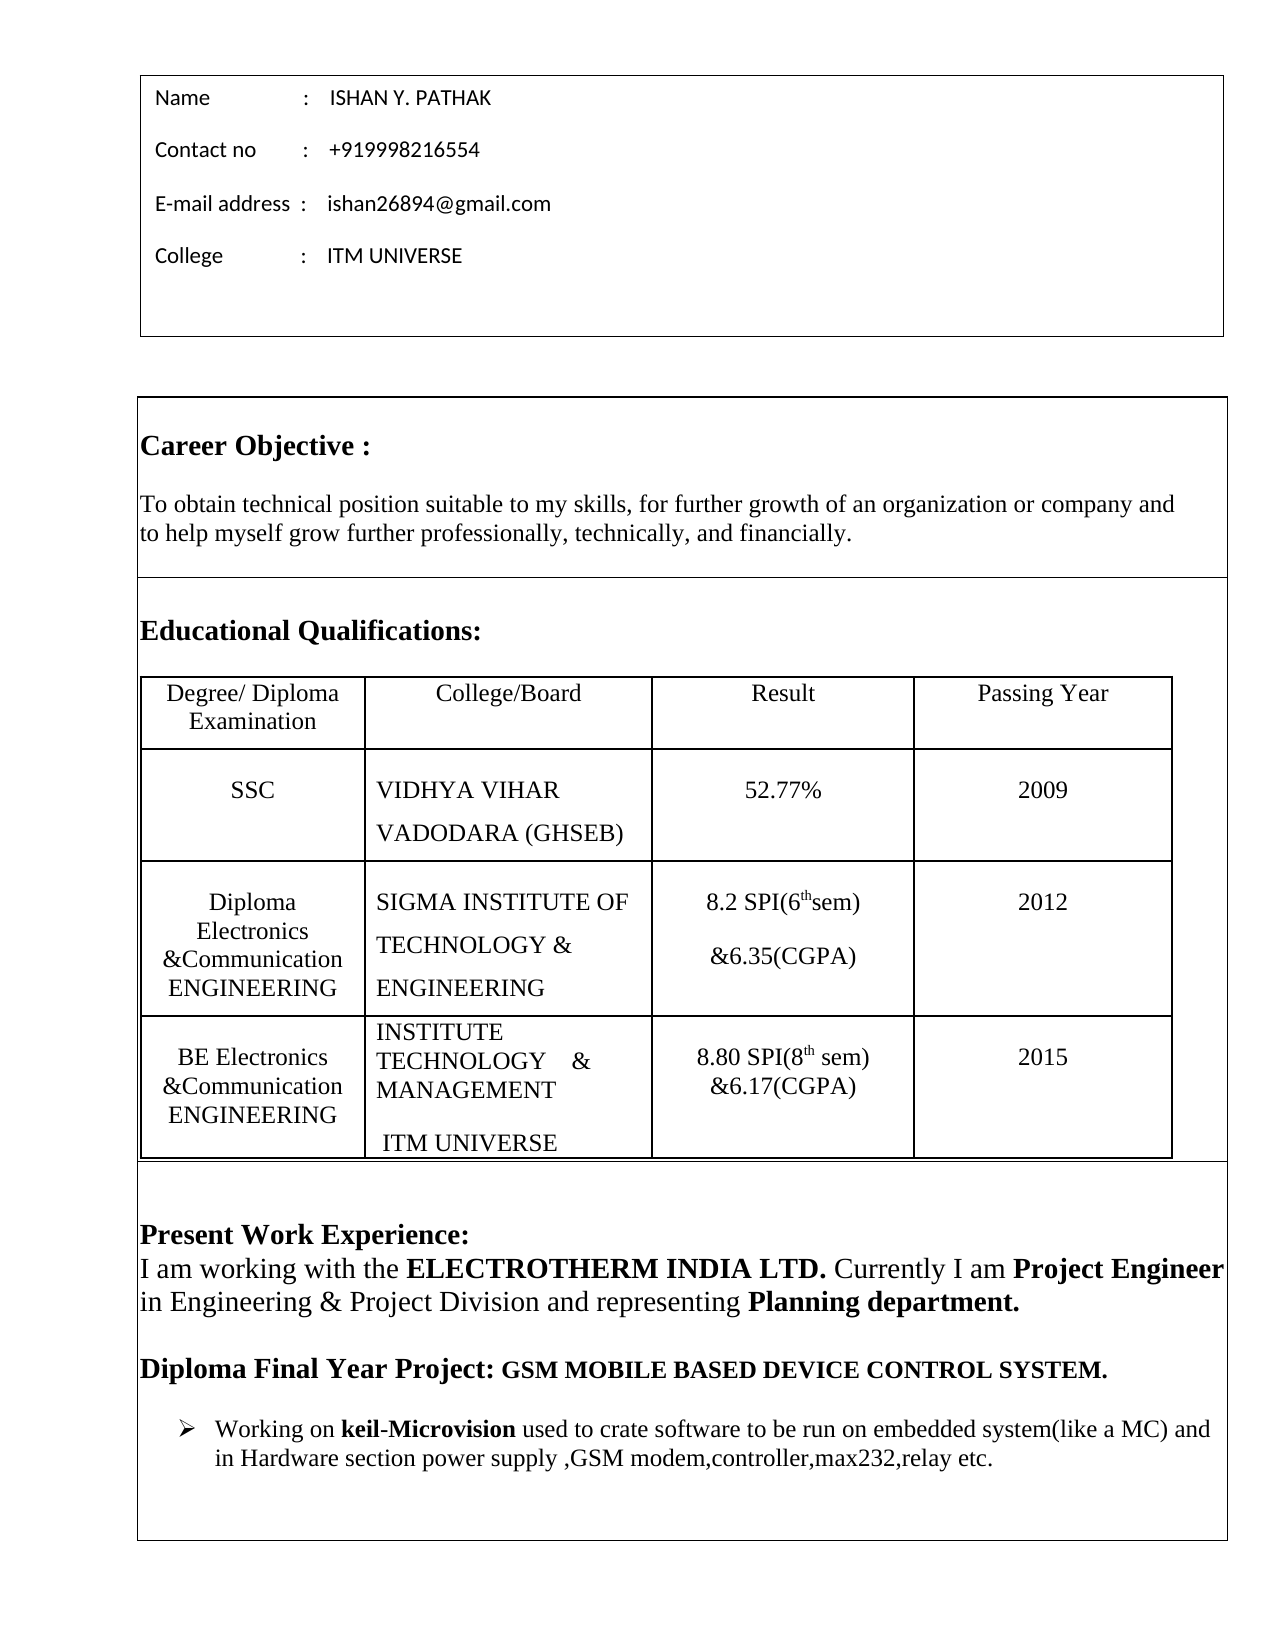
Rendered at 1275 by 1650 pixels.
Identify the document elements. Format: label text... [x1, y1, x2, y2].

table_cell Educational Qualifications: [138, 578, 1227, 1161]
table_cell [138, 1162, 1227, 1540]
table_header Career Objective : To obtain technical position suitable to my skills, for further growth of an organization or company and to help myself grow further professionally, technically, and financially. [138, 398, 1227, 577]
